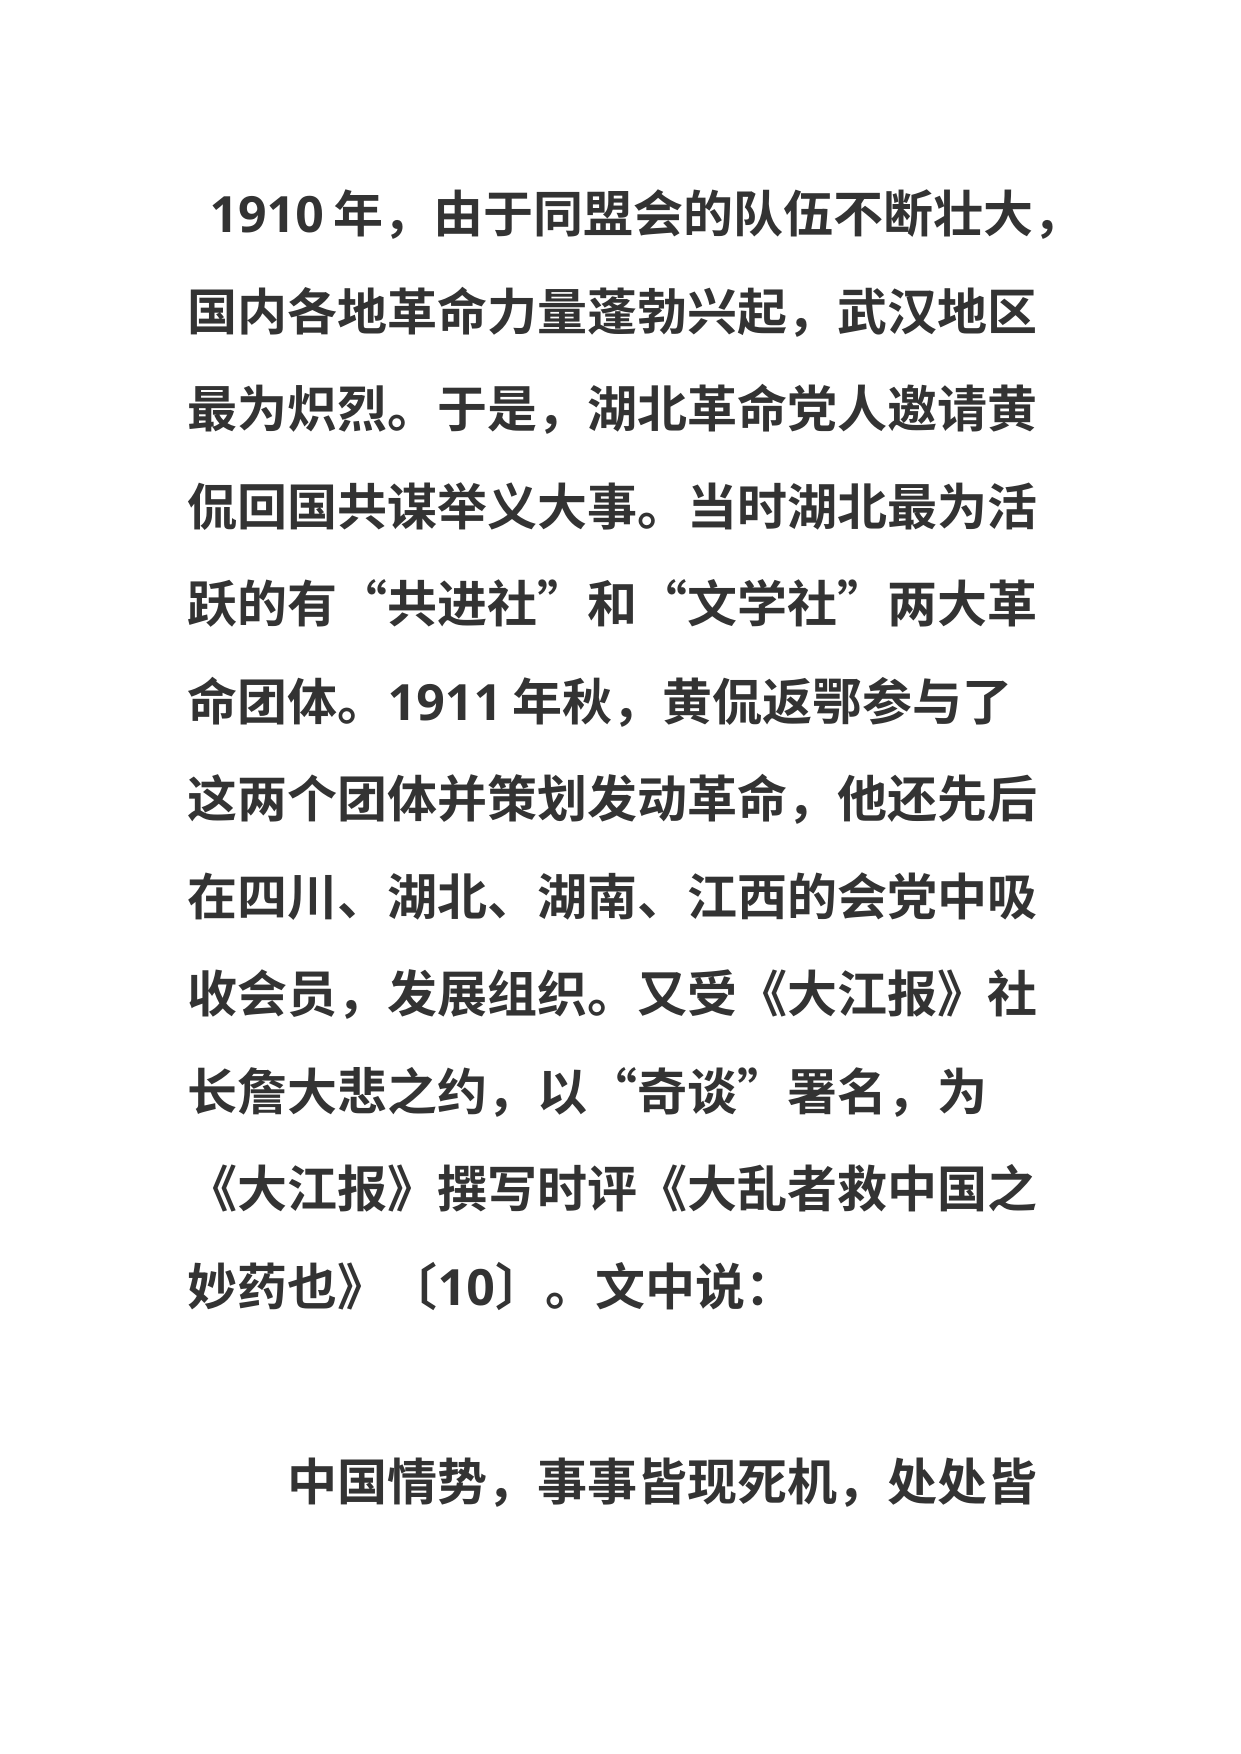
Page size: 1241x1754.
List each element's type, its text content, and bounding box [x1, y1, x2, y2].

text 1910年，由于同盟会的队伍不断壮大，国内各地革命力量蓬勃兴起，武汉地区最为炽烈。于是，湖北革命党人邀请黄侃回国共谋举义大事。当时湖北最为活跃的有“共进社”和“文学社”两大革命团体。1911年秋，黄侃返鄂参与了这两个团体并策划发动革命，他还先后在四川、湖北、湖南、江西的会党中吸收会员，发展组织。又受《大江报》社长詹大悲之约，以“奇谈”署名，为《大江报》撰写时评《大乱者救中国之妙药也》〔10〕。文中说： [187, 162, 1053, 1332]
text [187, 1332, 1053, 1527]
